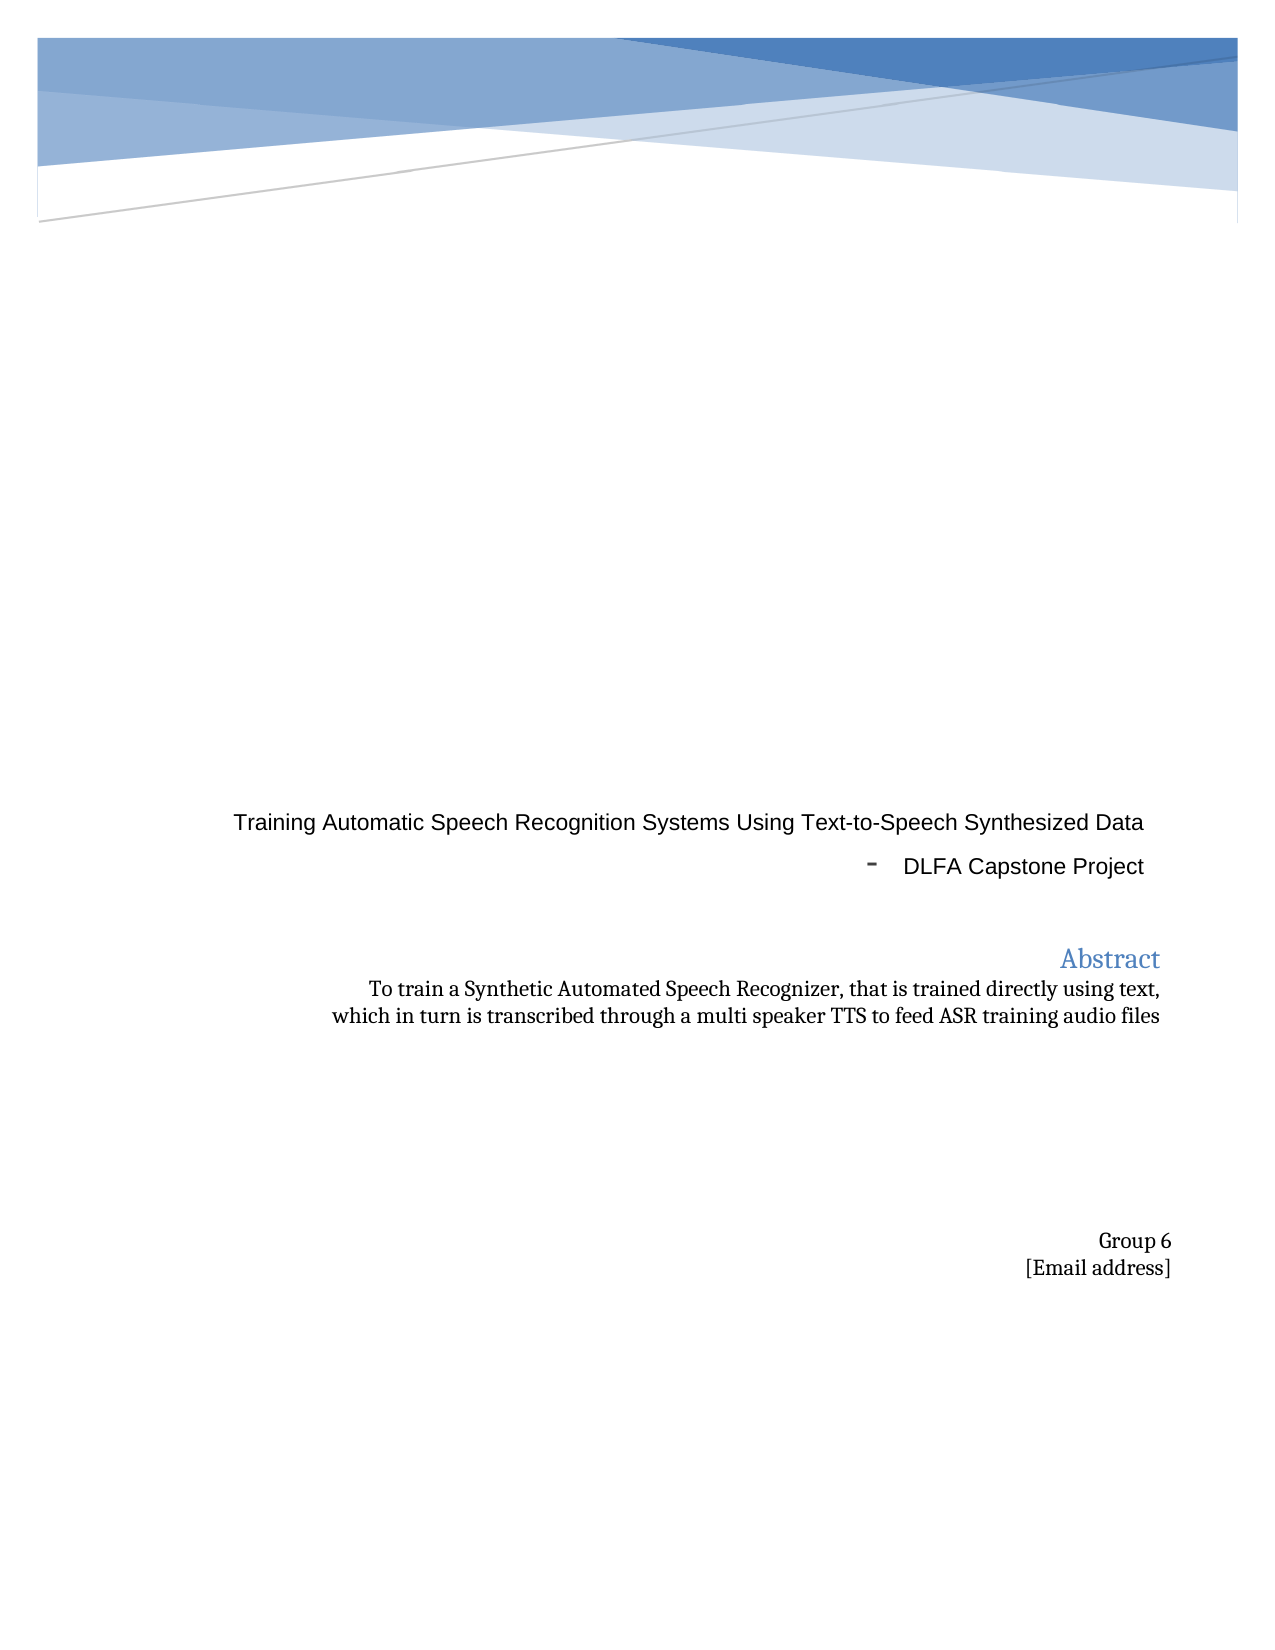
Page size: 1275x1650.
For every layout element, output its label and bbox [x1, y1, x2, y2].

picture [37, 37, 1238, 238]
